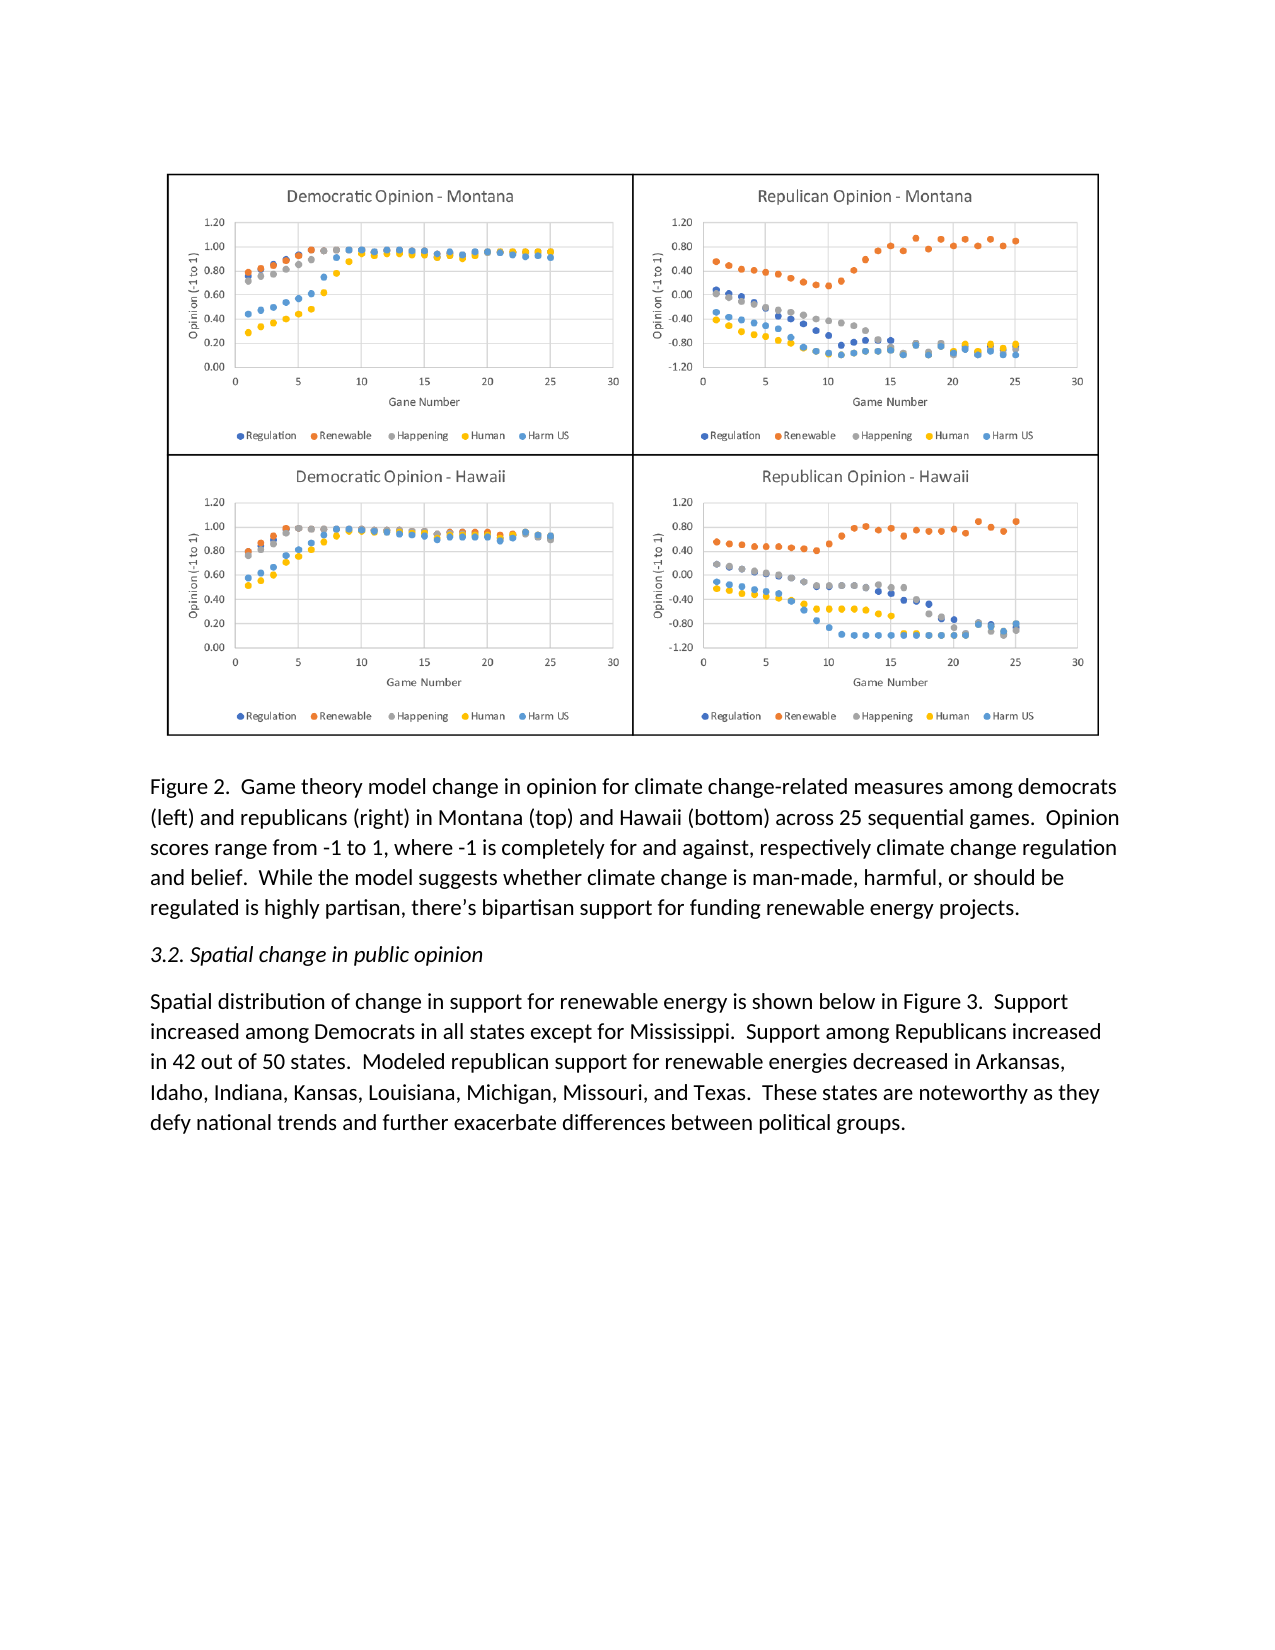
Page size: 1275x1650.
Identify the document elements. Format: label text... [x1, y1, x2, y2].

text Spatial distribution of change in support for renewable energy is shown below in Figure 3. Support increased among Democrats in all states except for Mississippi. Support among Republicans increased in 42 out of 50 states. Modeled republican support for renewable energies decreased in Arkansas, Idaho, Indiana, Kansas, Louisiana, Michigan, Missouri, and Texas. These states are noteworthy as they defy national trends and further exacerbate differences between political groups. [150, 987, 1125, 1136]
text 3.2. Spatial change in public opinion [150, 940, 1125, 968]
text Figure 2. Game theory model change in opinion for climate change-related measures among democrats (left) and republicans (right) in Montana (top) and Hawaii (bottom) across 25 sequential games. Opinion scores range from -1 to 1, where -1 is completely for and against, respectively climate change regulation and belief. While the model suggests whether climate change is man-made, harmful, or should be regulated is highly partisan, there’s bipartisan support for funding renewable energy projects. [150, 771, 1125, 921]
picture [150, 150, 1125, 771]
